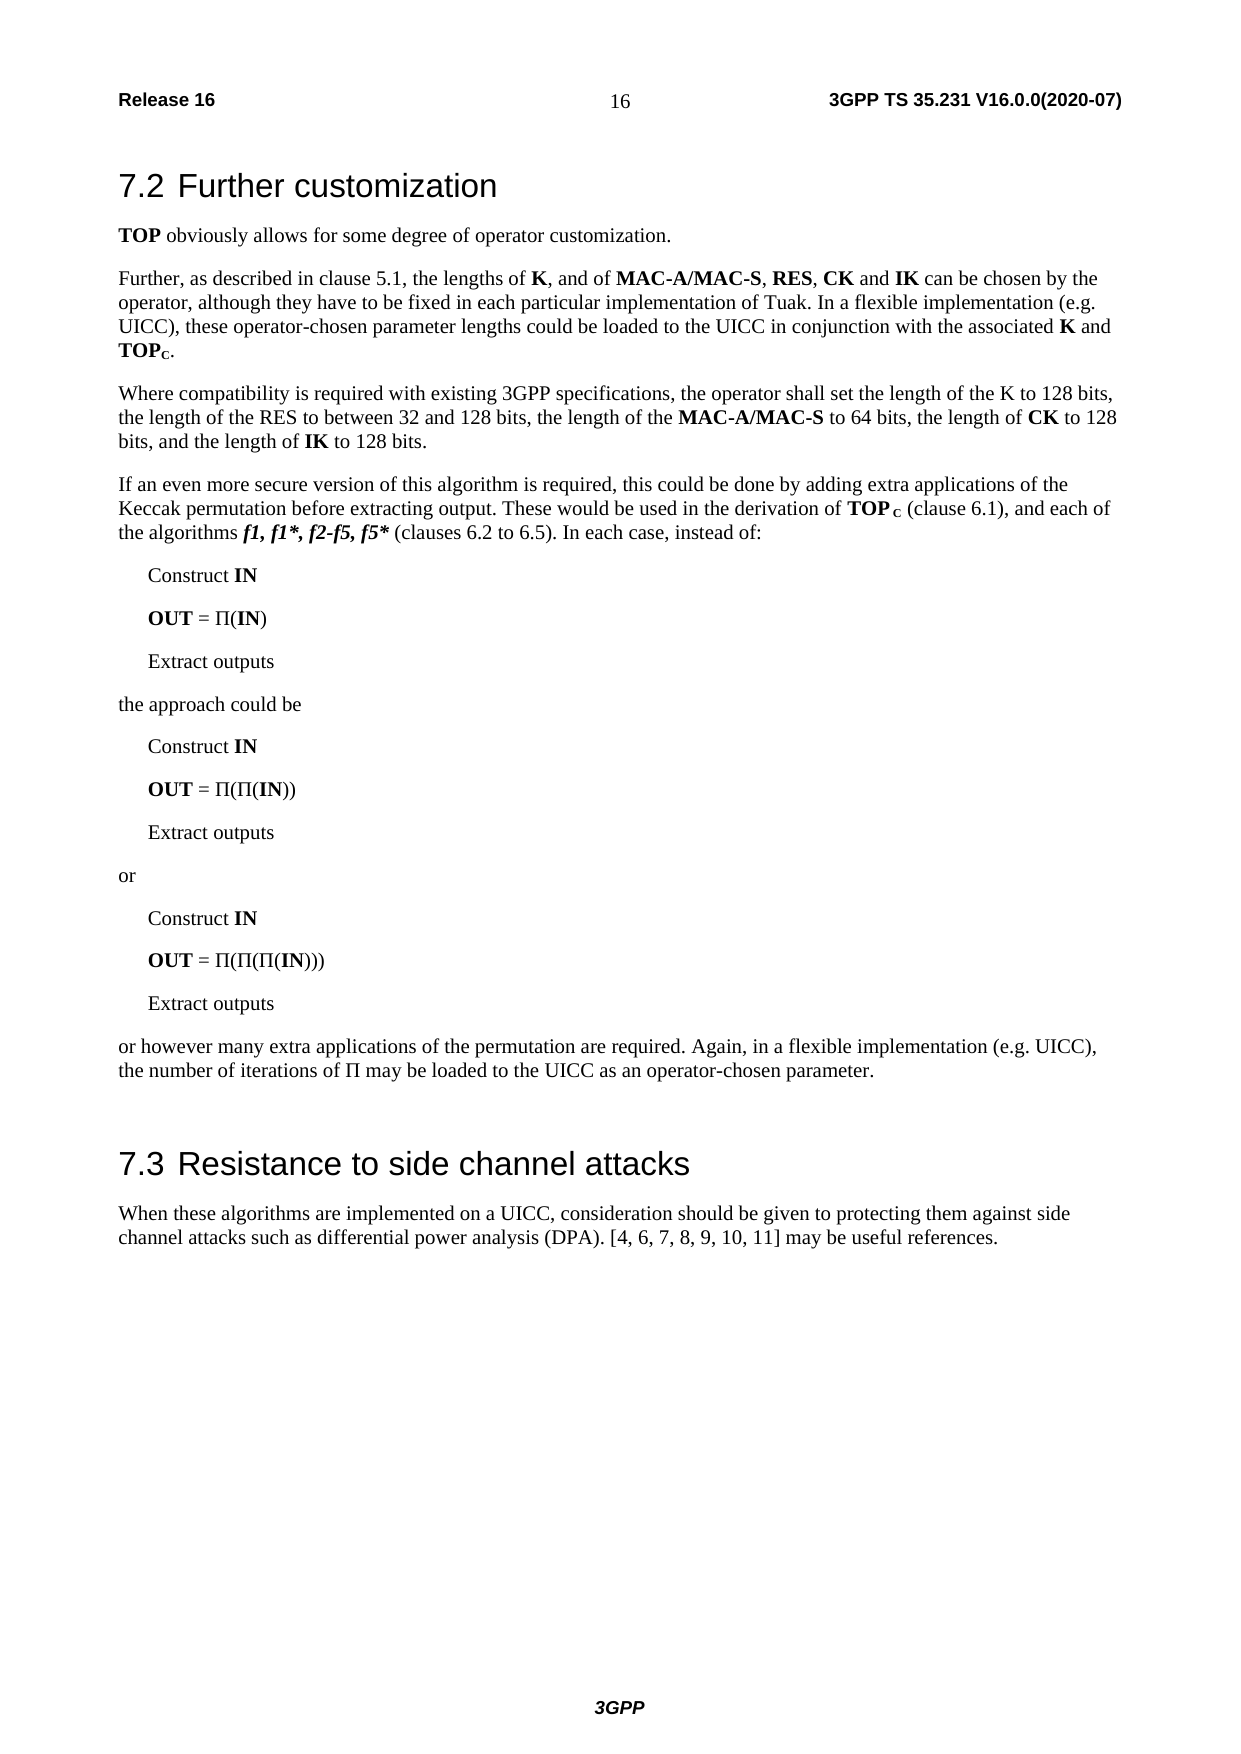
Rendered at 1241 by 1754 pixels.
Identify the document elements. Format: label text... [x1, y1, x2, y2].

text OUT = Π(Π(Π(IN))) [118, 948, 1122, 972]
text TOP obviously allows for some degree of operator customization. [118, 223, 1122, 247]
text Construct IN [118, 906, 1122, 930]
text or however many extra applications of the permutation are required. Again, in a flexible implementation (e.g. UICC), the number of iterations of Π may be loaded to the UICC as an operator-chosen parameter. [118, 1034, 1122, 1082]
subtitle 7.2 Further customization [118, 166, 1122, 205]
text Extract outputs [118, 991, 1122, 1015]
text Construct IN [118, 563, 1122, 587]
text If an even more secure version of this algorithm is required, this could be done by adding extra applications of the Keccak permutation before extracting output. These would be used in the derivation of TOP C (clause 6.1), and each of the algorithms f1, f1*, f2-f5, f5* (clauses 6.2 to 6.5). In each case, instead of: [118, 472, 1122, 544]
text Where compatibility is required with existing 3GPP specifications, the operator shall set the length of the K to 128 bits, the length of the RES to between 32 and 128 bits, the length of the MAC-A/MAC-S to 64 bits, the length of CK to 128 bits, and the length of IK to 128 bits. [118, 381, 1122, 453]
text When these algorithms are implemented on a UICC, consideration should be given to protecting them against side channel attacks such as differential power analysis (DPA). [4, 6, 7, 8, 9, 10, 11] may be useful references. [118, 1201, 1122, 1249]
text Extract outputs [118, 820, 1122, 844]
text OUT = Π(IN) [118, 606, 1122, 630]
text the approach could be [118, 692, 1122, 716]
subtitle 7.3 Resistance to side channel attacks [118, 1144, 1122, 1182]
text Construct IN [118, 734, 1122, 758]
text OUT = Π(Π(IN)) [118, 777, 1122, 801]
text or [118, 863, 1122, 887]
text Extract outputs [118, 649, 1122, 673]
text Further, as described in clause 5.1, the lengths of K, and of MAC-A/MAC-S, RES, CK and IK can be chosen by the operator, although they have to be fixed in each particular implementation of Tuak. In a flexible implementation (e.g. UICC), these operator-chosen parameter lengths could be loaded to the UICC in conjunction with the associated K and TOPC. [118, 266, 1122, 362]
